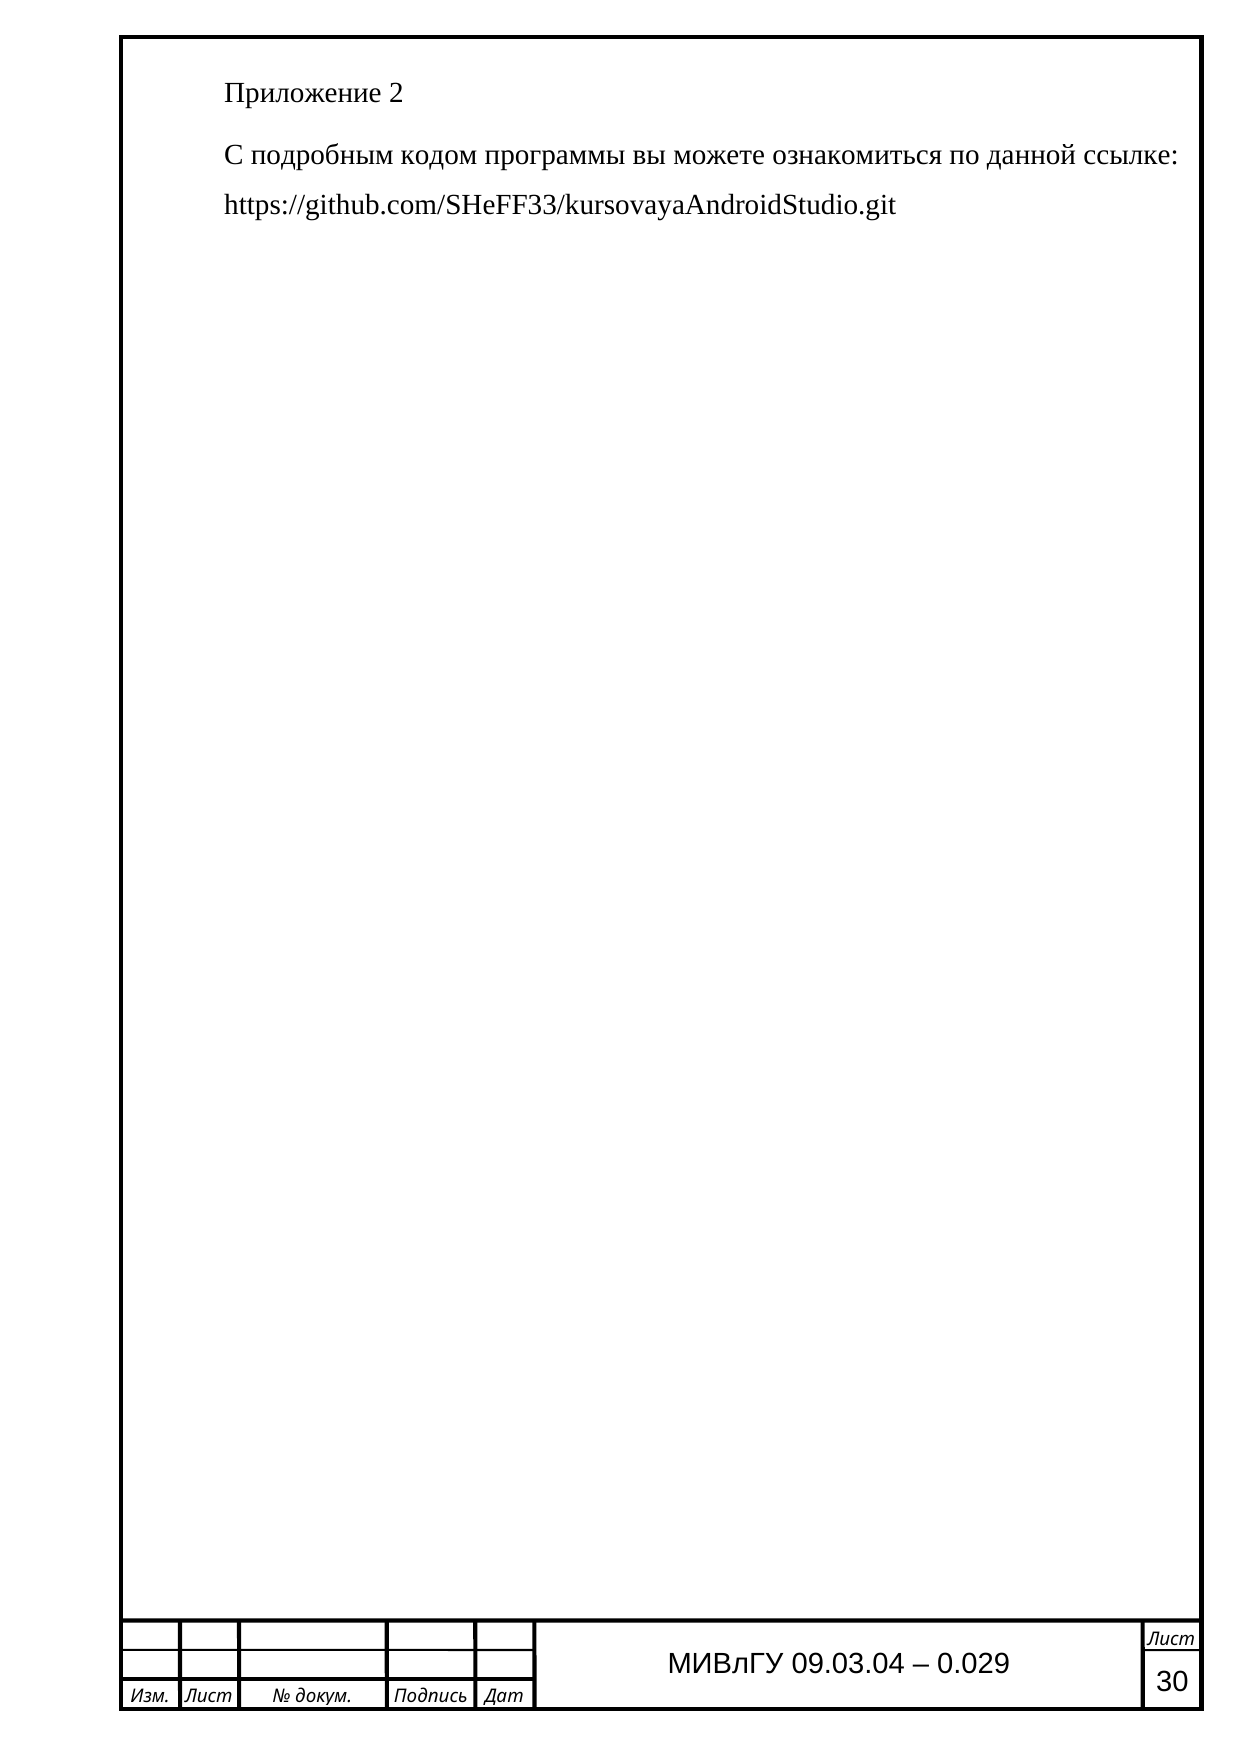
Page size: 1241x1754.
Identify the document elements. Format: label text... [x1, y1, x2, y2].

text С подробным кодом программы вы можете ознакомиться по данной ссылке: [179, 137, 1190, 171]
subtitle Приложение 2 [179, 75, 1162, 108]
text https://github.com/SHeFF33/kursovayaAndroidStudio.git [179, 187, 1190, 221]
